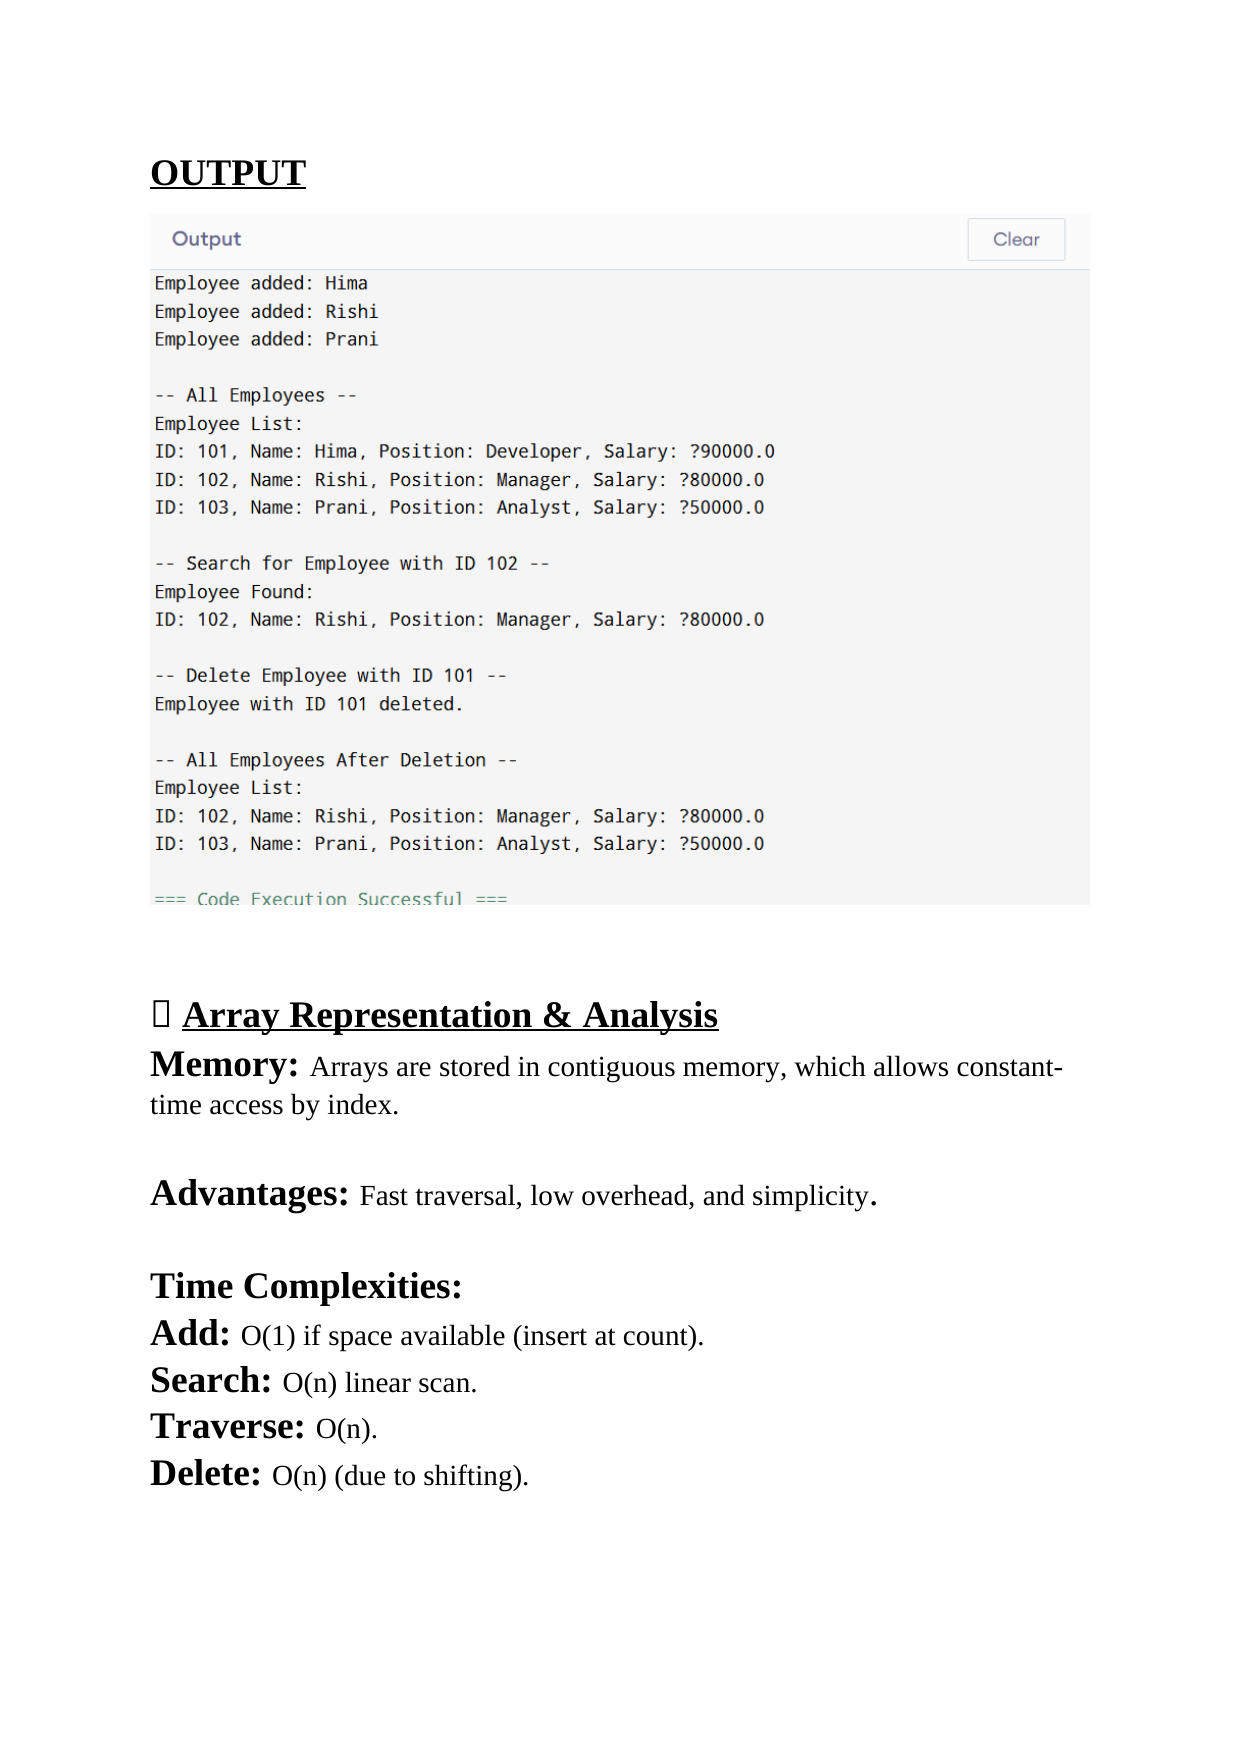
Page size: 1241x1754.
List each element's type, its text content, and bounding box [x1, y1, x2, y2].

text OUTPUT [150, 150, 1090, 193]
text 🧠 Array Representation & Analysis Memory: Arrays are stored in contiguous memory, which allows constant-time access by index. Advantages: Fast traversal, low overhead, and simplicity. Time Complexities: Add: O(1) if space available (insert at count). Search: O(n) linear scan. Traverse: O(n). Delete: O(n) (due to shifting). [150, 987, 1090, 1570]
picture [150, 213, 1091, 905]
